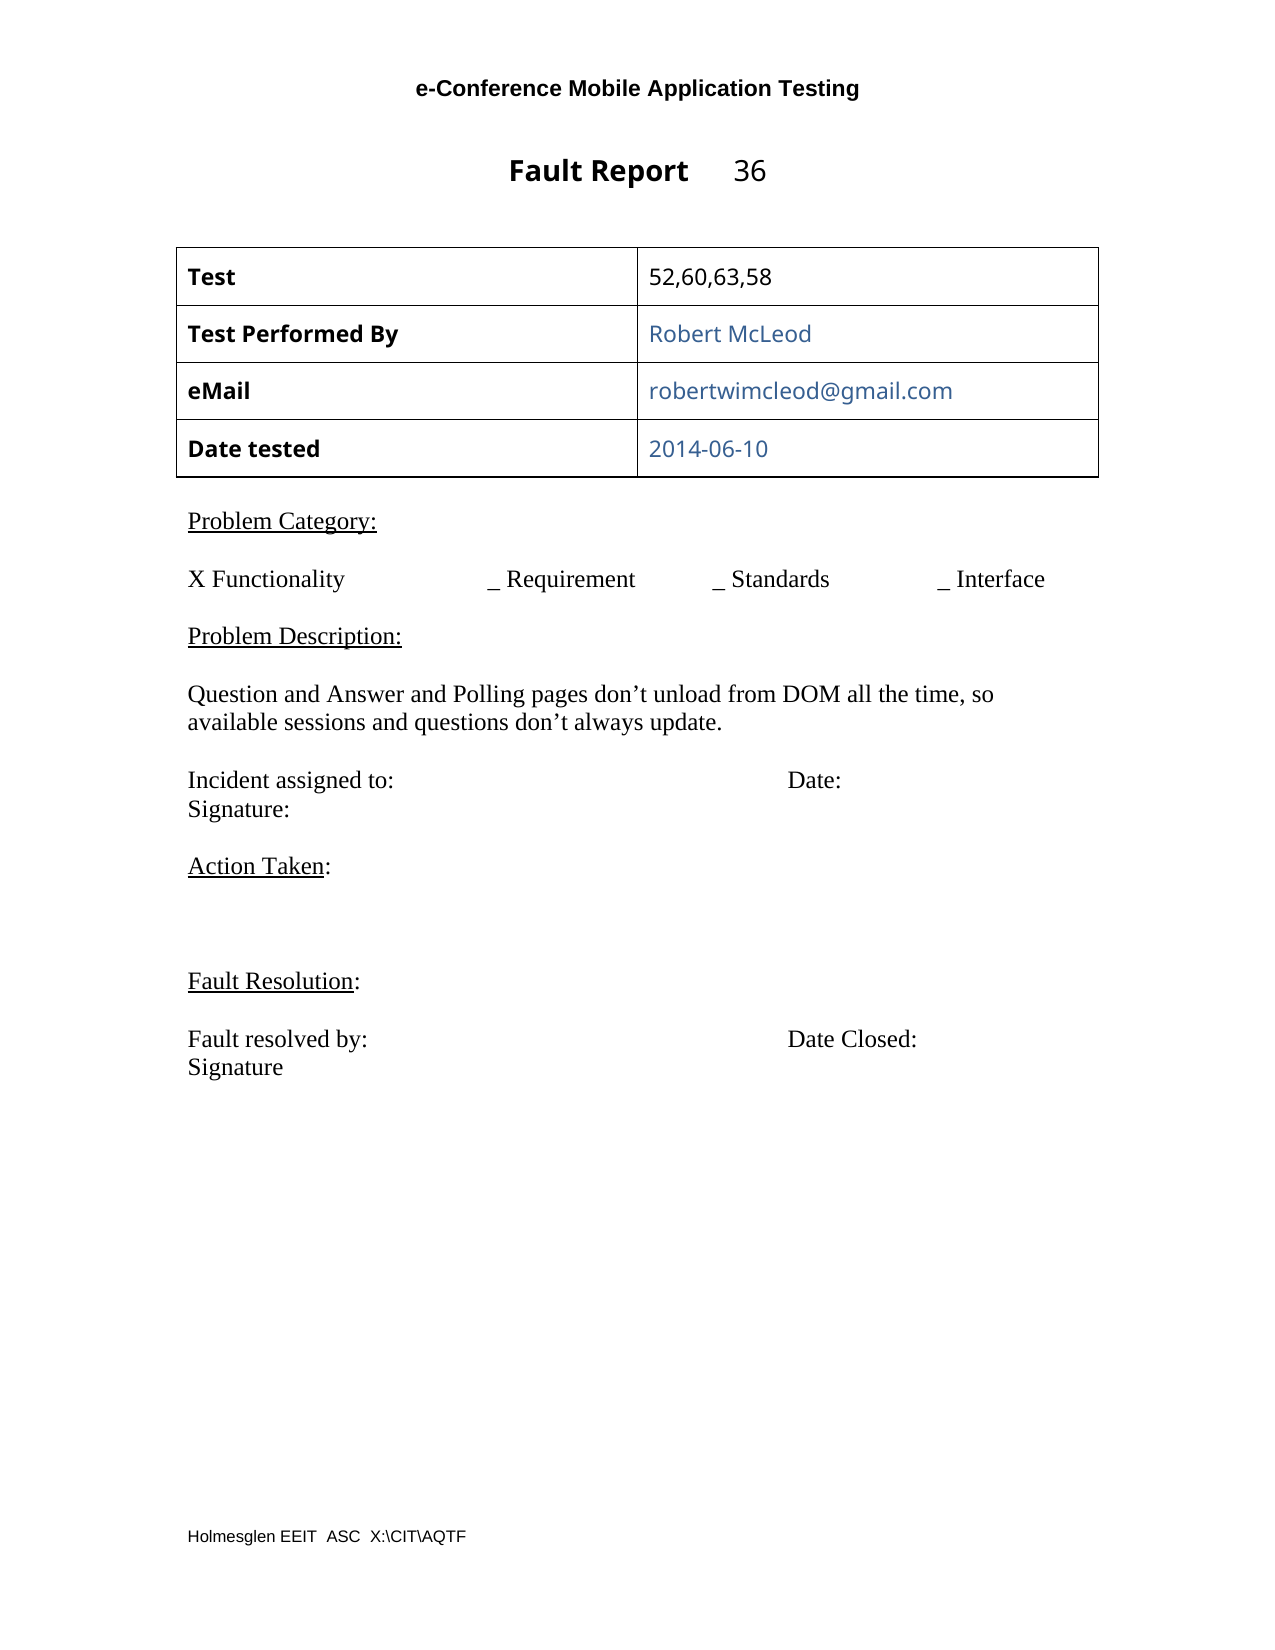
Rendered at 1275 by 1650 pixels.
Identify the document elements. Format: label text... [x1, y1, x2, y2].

text Incident assigned to: Date: [187, 765, 1087, 794]
text Question and Answer and Polling pages don’t unload from DOM all the time, so available sessions and questions don’t always update. [187, 679, 1087, 736]
table_cell Date tested [177, 420, 637, 476]
table_header Test [177, 248, 637, 304]
text Problem Description: [187, 621, 1087, 650]
text Signature: [187, 794, 1087, 822]
table_header 52,60,63,58 [638, 248, 1098, 304]
text Signature [187, 1052, 1087, 1081]
table_cell eMail [177, 363, 637, 419]
text Action Taken: [187, 851, 1087, 880]
text Problem Category: [187, 506, 1087, 535]
text Fault Report 36 [187, 150, 1087, 190]
table_cell robertwimcleod@gmail.com [638, 363, 1098, 419]
table_cell Robert McLeod [638, 306, 1098, 362]
table_cell 2014-06-10 [638, 420, 1098, 476]
text X Functionality _ Requirement _ Standards _ Interface [187, 564, 1087, 592]
text Fault Resolution: [187, 966, 1087, 995]
table_cell Test Performed By [177, 306, 637, 362]
text Fault resolved by: Date Closed: [187, 1024, 1087, 1052]
